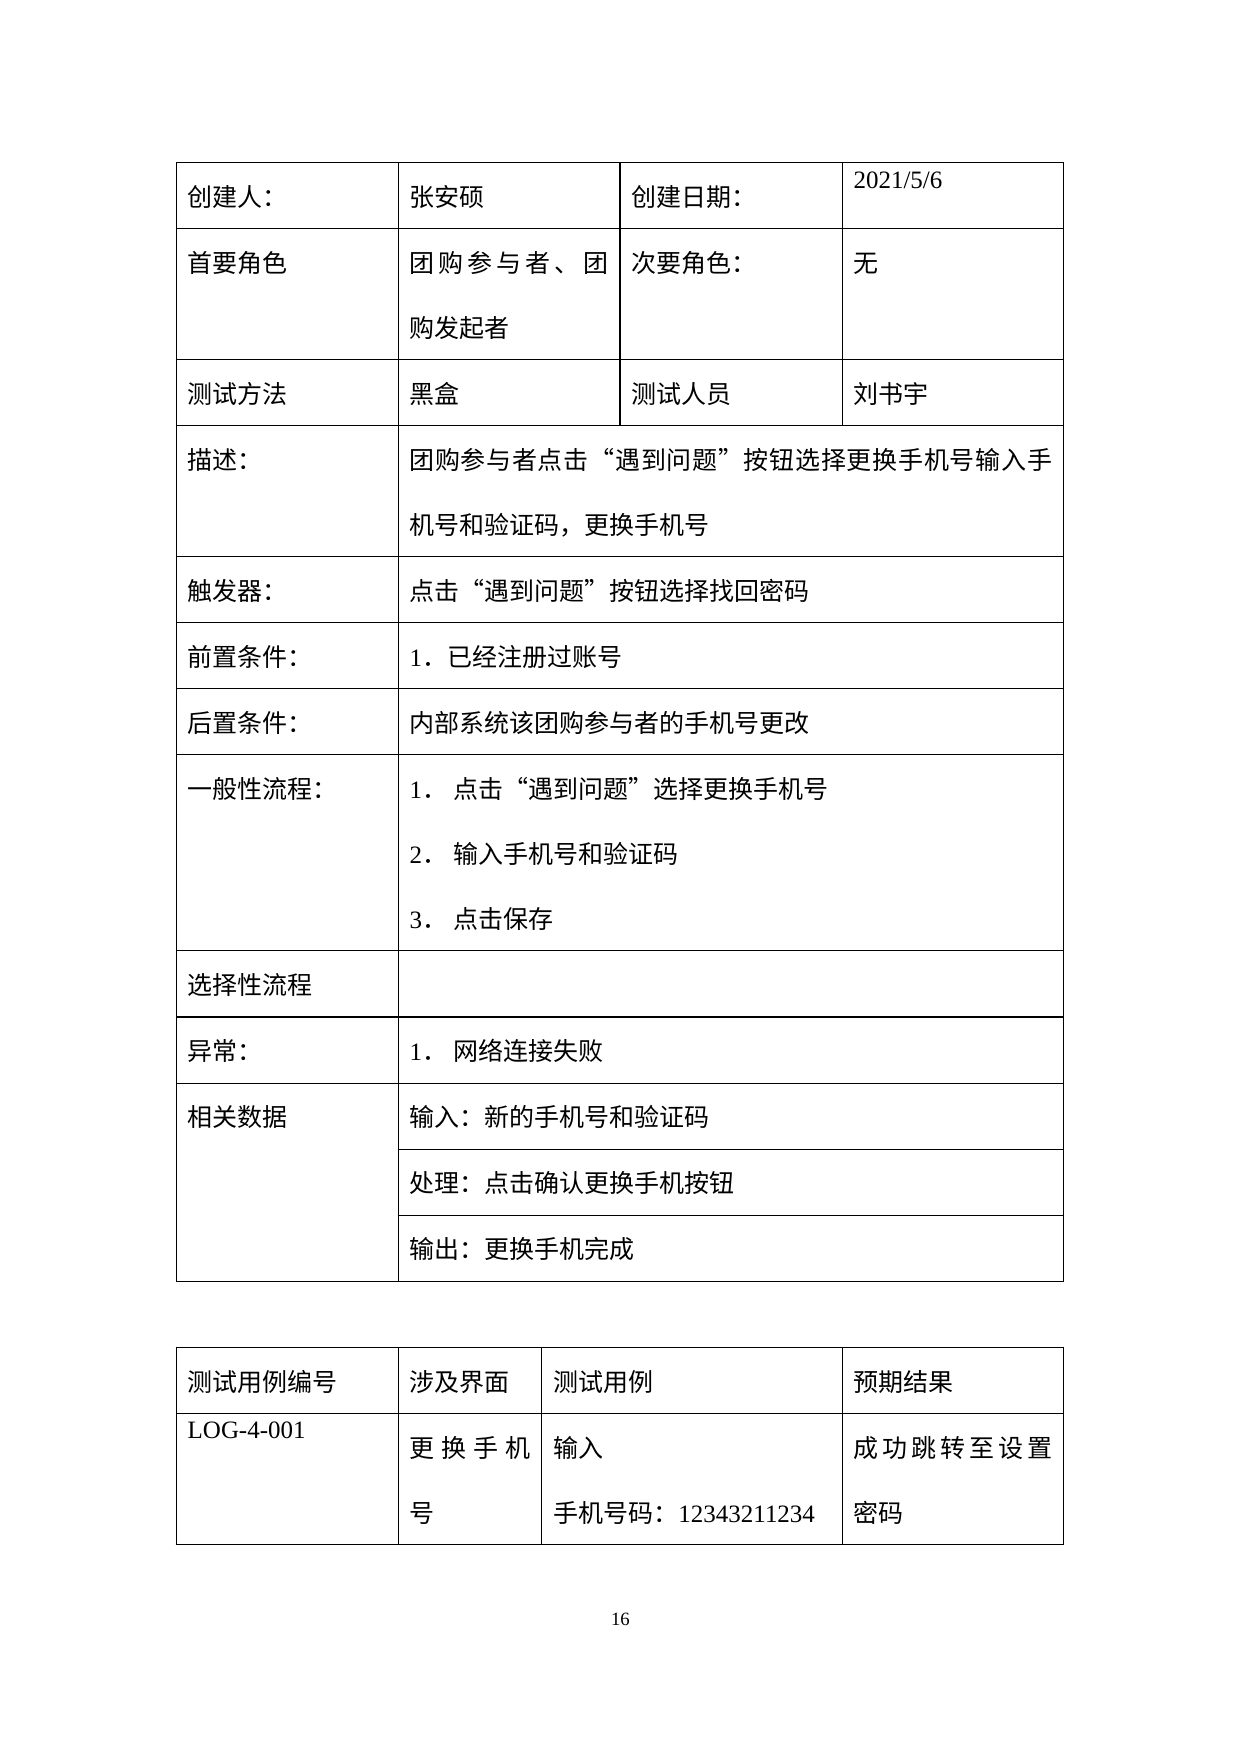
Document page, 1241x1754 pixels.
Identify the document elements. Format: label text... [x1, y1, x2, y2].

table_header 测试用例编号 [177, 1348, 398, 1413]
table_cell 点击“遇到问题”选择更换手机号 输入手机号和验证码 点击保存 [399, 755, 1063, 950]
table_cell 创建人： [177, 163, 398, 228]
table_cell 创建日期： [621, 163, 842, 228]
table_cell 后置条件： [177, 689, 398, 754]
table_cell 首要角色 [177, 229, 398, 359]
table_cell 次要角色： [621, 229, 842, 359]
table_cell 输入：新的手机号和验证码 [399, 1084, 1063, 1148]
table_cell 更换手机号 [399, 1414, 541, 1544]
table_cell 黑盒 [399, 360, 619, 425]
table_header 涉及界面 [399, 1348, 541, 1413]
table_cell 选择性流程 [177, 951, 398, 1016]
table_cell 异常： [177, 1018, 398, 1082]
table_cell 描述： [177, 426, 398, 556]
table_cell 张安硕 [399, 163, 619, 228]
table_cell 前置条件： [177, 623, 398, 688]
table_cell 处理：点击确认更换手机按钮 [399, 1150, 1063, 1214]
table_cell 内部系统该团购参与者的手机号更改 [399, 689, 1063, 754]
table_cell 触发器： [177, 557, 398, 622]
table_cell 相关数据 [177, 1084, 398, 1281]
table_cell 网络连接失败 [399, 1018, 1063, 1082]
table_cell 团购参与者点击“遇到问题”按钮选择更换手机号输入手机号和验证码，更换手机号 [399, 426, 1063, 556]
table_cell 2021/5/6 [843, 163, 1063, 228]
table_cell 测试方法 [177, 360, 398, 425]
table_cell 一般性流程： [177, 755, 398, 950]
table_cell 团购参与者、团购发起者 [399, 229, 619, 359]
table_header 测试用例 [542, 1348, 842, 1413]
table_cell 刘书宇 [843, 360, 1063, 425]
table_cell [542, 1414, 842, 1544]
table_cell 测试人员 [621, 360, 842, 425]
table_cell 输出：更换手机完成 [399, 1216, 1063, 1281]
table_cell LOG-4-001 [177, 1414, 398, 1544]
table_cell 1．已经注册过账号 [399, 623, 1063, 688]
table_cell [399, 951, 1063, 1016]
table_cell 成功跳转至设置密码 [843, 1414, 1063, 1544]
table_cell 点击“遇到问题”按钮选择找回密码 [399, 557, 1063, 622]
table_header 预期结果 [843, 1348, 1063, 1413]
table_cell 无 [843, 229, 1063, 359]
